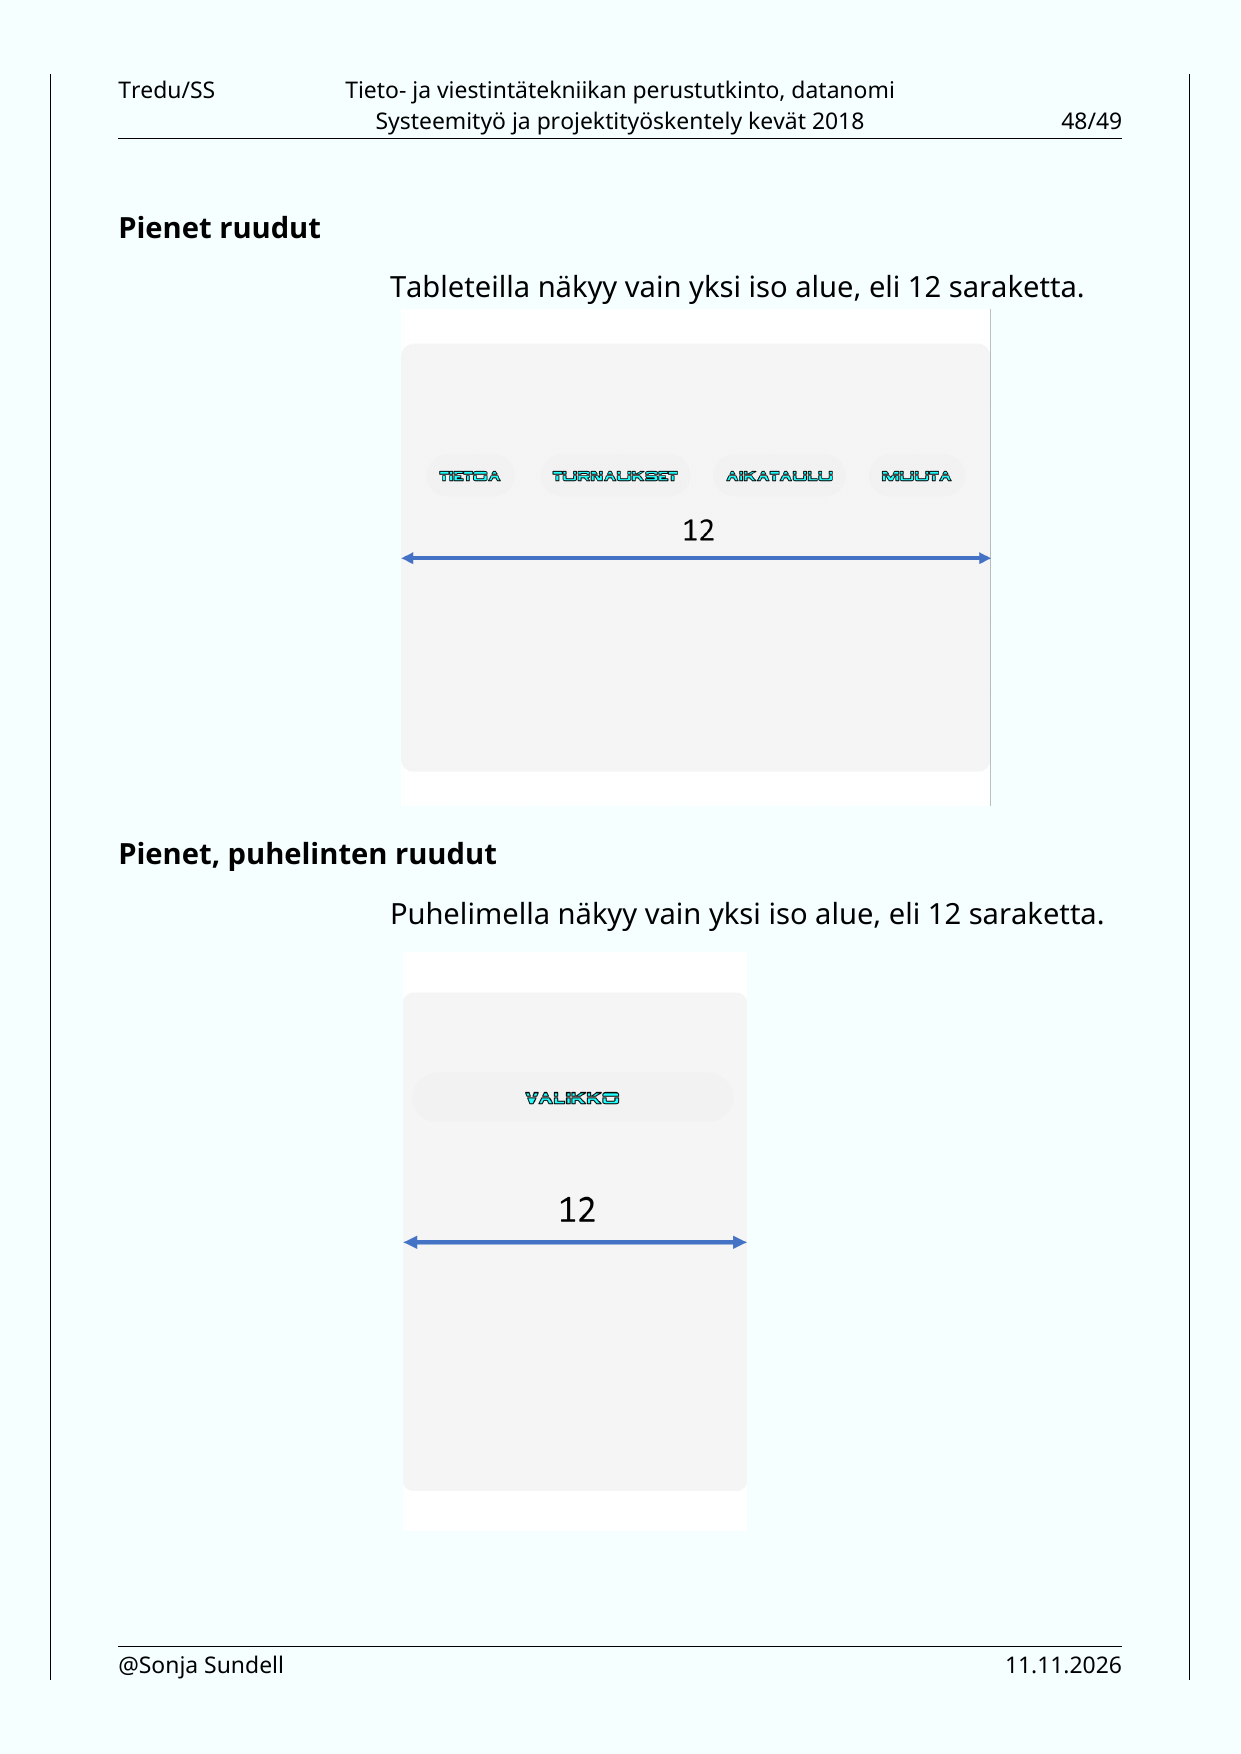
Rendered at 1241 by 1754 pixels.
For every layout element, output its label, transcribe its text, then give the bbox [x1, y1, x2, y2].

picture [389, 309, 1003, 806]
picture [389, 952, 761, 1531]
text Pienet, puhelinten ruudut [118, 834, 1122, 873]
text Pienet ruudut [118, 207, 1122, 247]
text Puhelimella näkyy vain yksi iso alue, eli 12 saraketta. [118, 893, 1122, 933]
